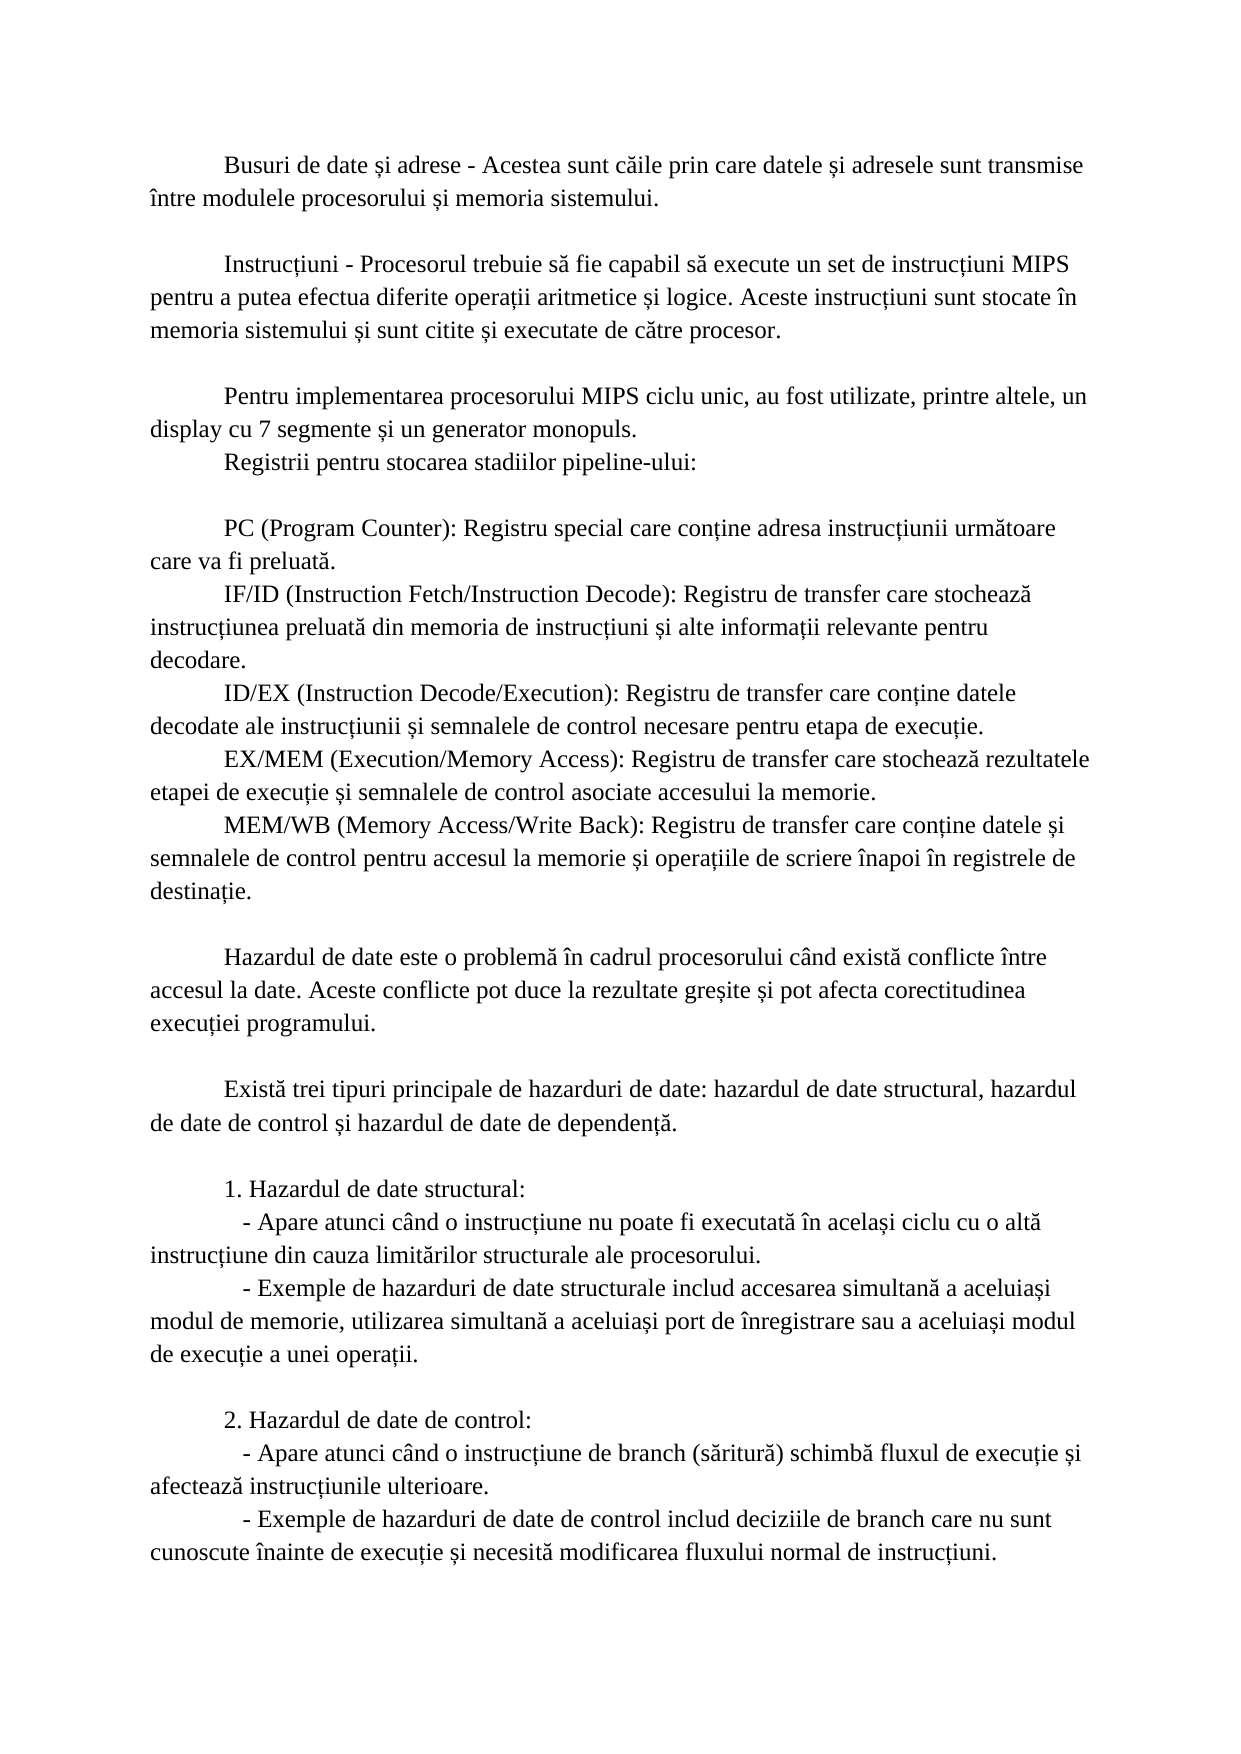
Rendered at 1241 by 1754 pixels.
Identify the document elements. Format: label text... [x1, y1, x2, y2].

text MEM/WB (Memory Access/Write Back): Registru de transfer care conține datele și semnalele de control pentru accesul la memorie și operațiile de scriere înapoi în registrele de destinație. [150, 810, 1090, 905]
text Hazardul de date este o problemă în cadrul procesorului când există conflicte între accesul la date. Aceste conflicte pot duce la rezultate greșite și pot afecta corectitudinea execuției programului. [150, 942, 1090, 1037]
text Busuri de date și adrese - Acestea sunt căile prin care datele și adresele sunt transmise între modulele procesorului și memoria sistemului. [150, 150, 1090, 212]
text Instrucțiuni - Procesorul trebuie să fie capabil să execute un set de instrucțiuni MIPS pentru a putea efectua diferite operații aritmetice și logice. Aceste instrucțiuni sunt stocate în memoria sistemului și sunt citite și executate de către procesor. [150, 249, 1090, 344]
text - Apare atunci când o instrucțiune de branch (săritură) schimbă fluxul de execuție și afectează instrucțiunile ulterioare. [150, 1438, 1090, 1499]
text - Exemple de hazarduri de date de control includ deciziile de branch care nu sunt cunoscute înainte de execuție și necesită modificarea fluxului normal de instrucțiuni. [150, 1504, 1090, 1566]
text 1. Hazardul de date structural: [150, 1174, 1090, 1202]
text 2. Hazardul de date de control: [150, 1405, 1090, 1433]
text Pentru implementarea procesorului MIPS ciclu unic, au fost utilizate, printre altele, un display cu 7 segmente și un generator monopuls. [150, 381, 1090, 443]
text IF/ID (Instruction Fetch/Instruction Decode): Registru de transfer care stochează instrucțiunea preluată din memoria de instrucțiuni și alte informații relevante pentru decodare. [150, 579, 1090, 674]
text PC (Program Counter): Registru special care conține adresa instrucțiunii următoare care va fi preluată. [150, 513, 1090, 575]
text EX/MEM (Execution/Memory Access): Registru de transfer care stochează rezultatele etapei de execuție și semnalele de control asociate accesului la memorie. [150, 744, 1090, 806]
text Registrii pentru stocarea stadiilor pipeline-ului: [150, 447, 1090, 476]
text - Exemple de hazarduri de date structurale includ accesarea simultană a aceluiași modul de memorie, utilizarea simultană a aceluiași port de înregistrare sau a aceluiași modul de execuție a unei operații. [150, 1273, 1090, 1367]
text Există trei tipuri principale de hazarduri de date: hazardul de date structural, hazardul de date de control și hazardul de date de dependență. [150, 1074, 1090, 1136]
text ID/EX (Instruction Decode/Execution): Registru de transfer care conține datele decodate ale instrucțiunii și semnalele de control necesare pentru etapa de execuție. [150, 678, 1090, 740]
text - Apare atunci când o instrucțiune nu poate fi executată în același ciclu cu o altă instrucțiune din cauza limitărilor structurale ale procesorului. [150, 1207, 1090, 1268]
